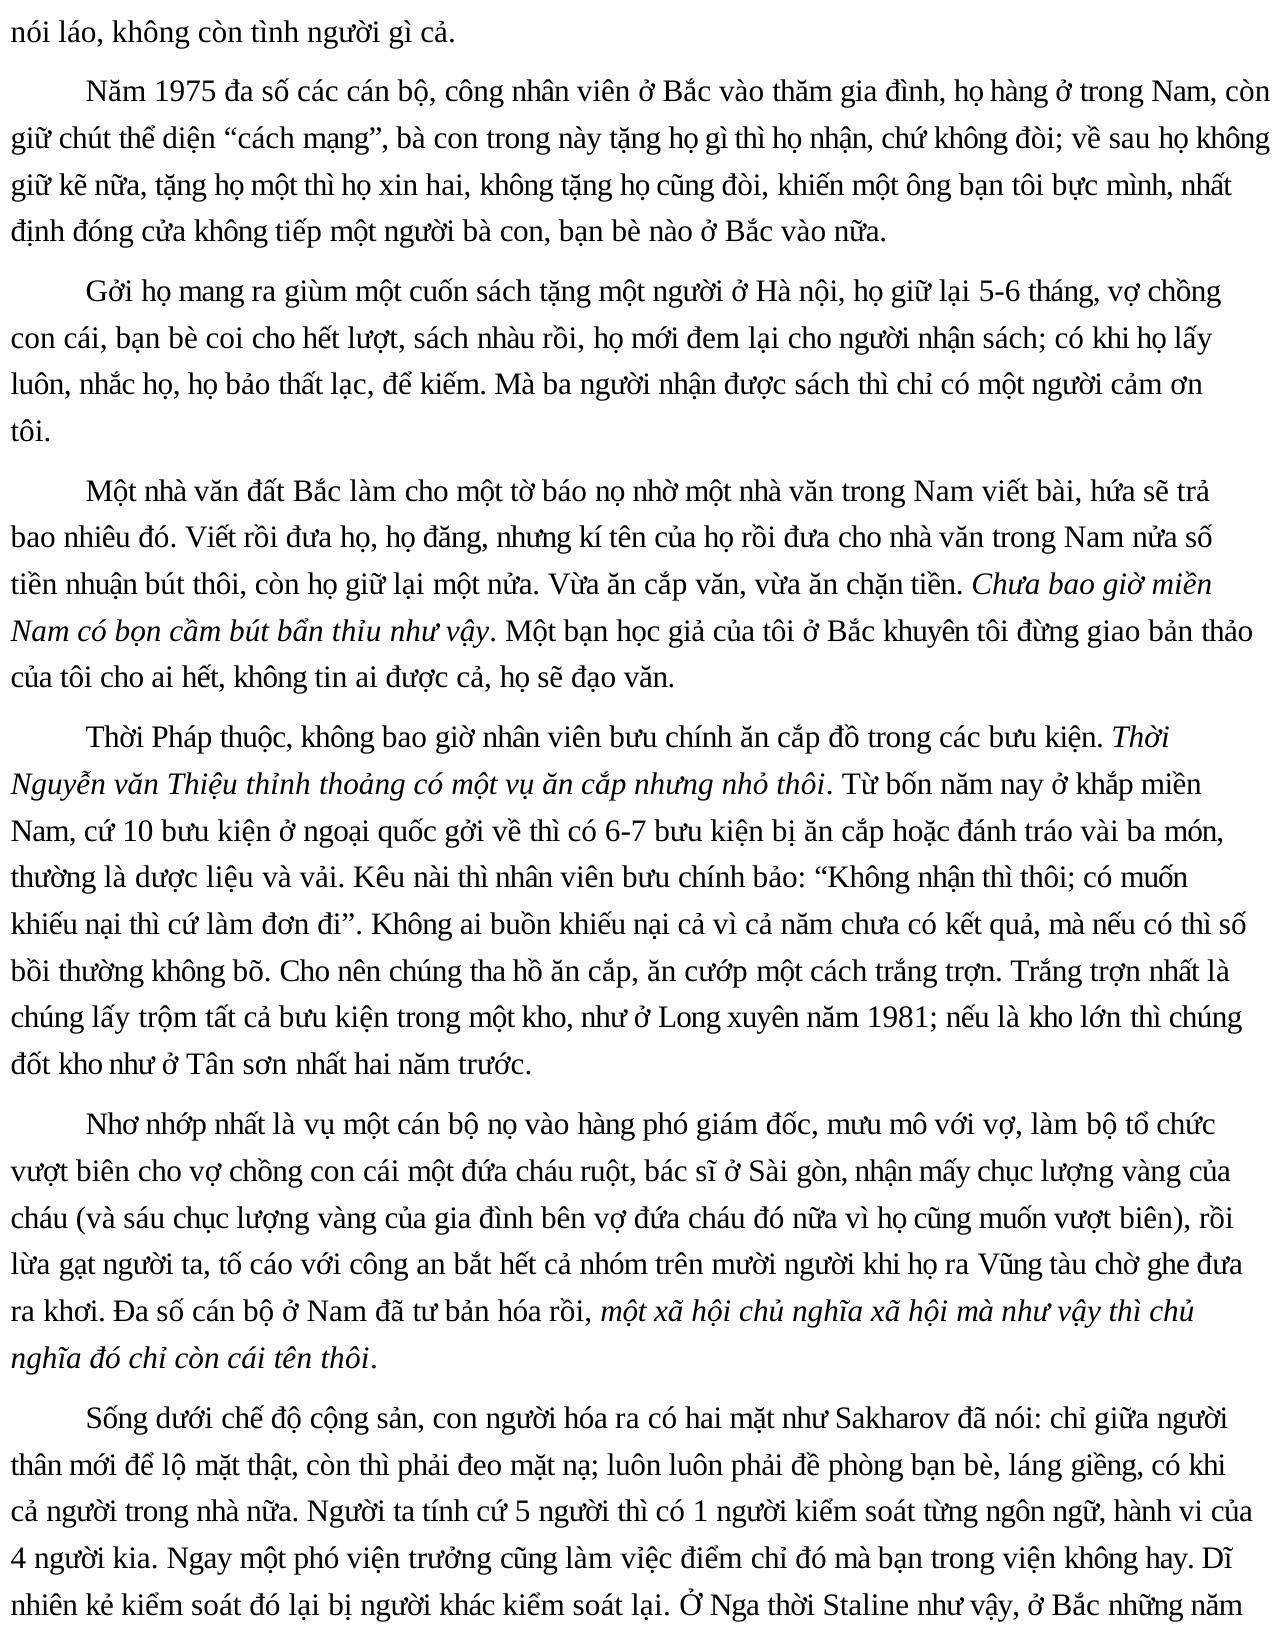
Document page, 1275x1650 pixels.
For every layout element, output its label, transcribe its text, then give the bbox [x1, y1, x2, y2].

text Thời Pháp thuộc, không bao giờ nhân viên bưu chính ăn cắp đồ trong các bưu kiện. Thời Nguyễn văn Thiệu thỉnh thoảng có một vụ ăn cắp nhưng nhỏ thôi. Từ bốn năm nay ở khắp miền Nam, cứ 10 bưu kiện ở ngoại quốc gởi về thì có 6-7 bưu kiện bị ăn cắp hoặc đánh tráo vài ba món, thường là dược liệu và vải. Kêu nài thì nhân viên bưu chính bảo: “Không nhận thì thôi; có muốn khiếu nại thì cứ làm đơn đi”. Không ai buồn khiếu nại cả vì cả năm chưa có kết quả, mà nếu có thì số bồi thường không bõ. Cho nên chúng tha hồ ăn cắp, ăn cướp một cách trắng trợn. Trắng trợn nhất là chúng lấy trộm tất cả bưu kiện trong một kho, như ở Long xuyên năm 1981; nếu là kho lớn thì chúng đốt kho như ở Tân sơn nhất hai năm trước. [10, 718, 1258, 1081]
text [10, 1399, 1255, 1622]
text Một nhà văn đất Bắc làm cho một tờ báo nọ nhờ một nhà văn trong Nam viết bài, hứa sẽ trả bao nhiêu đó. Viết rồi đưa họ, họ đăng, nhưng kí tên của họ rồi đưa cho nhà văn trong Nam nửa số tiền nhuận bút thôi, còn họ giữ lại một nửa. Vừa ăn cắp văn, vừa ăn chặn tiền. Chưa bao giờ miền Nam có bọn cầm bút bẩn thỉu như vậy. Một bạn học giả của tôi ở Bắc khuyên tôi đừng giao bản thảo của tôi cho ai hết, không tin ai được cả, họ sẽ đạo văn. [10, 472, 1258, 694]
text Gởi họ mang ra giùm một cuốn sách tặng một người ở Hà nội, họ giữ lại 5-6 tháng, vợ chồng con cái, bạn bè coi cho hết lượt, sách nhàu rồi, họ mới đem lại cho người nhận sách; có khi họ lấy luôn, nhắc họ, họ bảo thất lạc, để kiếm. Mà ba người nhận được sách thì chỉ có một người cảm ơn tôi. [10, 272, 1252, 448]
text Năm 1975 đa số các cán bộ, công nhân viên ở Bắc vào thăm gia đình, họ hàng ở trong Nam, còn giữ chút thể diện “cách mạng”, bà con trong này tặng họ gì thì họ nhận, chứ không đòi; về sau họ không giữ kẽ nữa, tặng họ một thì họ xin hai, không tặng họ cũng đòi, khiến một ông bạn tôi bực mình, nhất định đóng cửa không tiếp một người bà con, bạn bè nào ở Bắc vào nữa. [10, 72, 1273, 248]
text Nhơ nhớp nhất là vụ một cán bộ nọ vào hàng phó giám đốc, mưu mô với vợ, làm bộ tổ chức vượt biên cho vợ chồng con cái một đứa cháu ruột, bác sĩ ở Sài gòn, nhận mấy chục lượng vàng của cháu (và sáu chục lượng vàng của gia đình bên vợ đứa cháu đó nữa vì họ cũng muốn vượt biên), rồi lừa gạt người ta, tố cáo với công an bắt hết cả nhóm trên mười người khi họ ra Vũng tàu chờ ghe đưa ra khơi. Đa số cán bộ ở Nam đã tư bản hóa rồi, một xã hội chủ nghĩa xã hội mà như vậy thì chủ nghĩa đó chỉ còn cái tên thôi. [10, 1106, 1252, 1375]
text nói láo, không còn tình người gì cả. [10, 13, 1275, 49]
